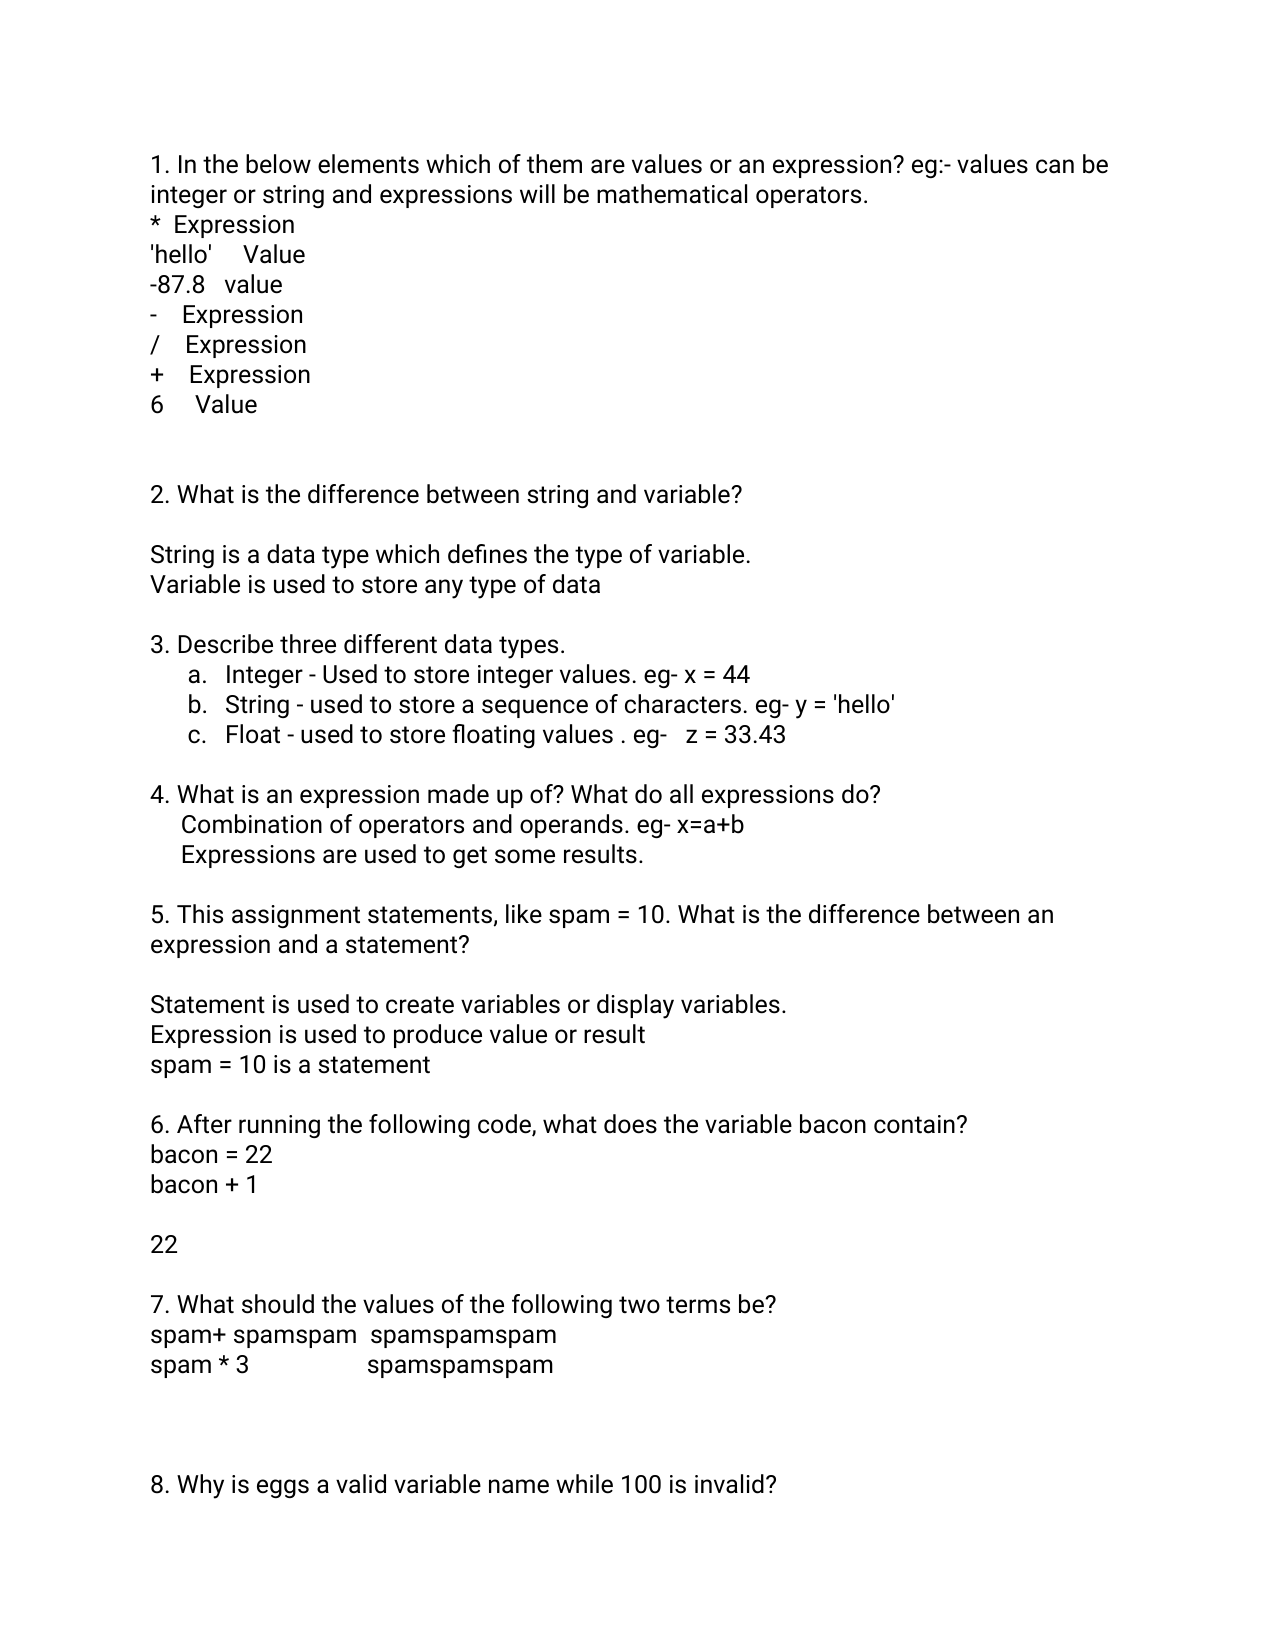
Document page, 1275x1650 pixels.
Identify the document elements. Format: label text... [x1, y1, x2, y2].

text 6 Value [150, 390, 1125, 420]
text spam = 10 is a statement [150, 1050, 1125, 1080]
text 3. Describe three different data types. [150, 630, 1125, 660]
text 4. What is an expression made up of? What do all expressions do? [150, 780, 1125, 810]
text - Expression [150, 300, 1125, 330]
text 22 [150, 1230, 1125, 1260]
text Statement is used to create variables or display variables. [150, 990, 1125, 1020]
text * Expression [150, 210, 1125, 240]
text + Expression [150, 360, 1125, 390]
text 6. After running the following code, what does the variable bacon contain? [150, 1110, 1125, 1140]
text 7. What should the values of the following two terms be? [150, 1290, 1125, 1320]
list Float - used to store floating values . eg- z = 33.43 [187, 720, 1125, 750]
text bacon + 1 [150, 1170, 1125, 1200]
text Expressions are used to get some results. [150, 840, 1125, 870]
text String is a data type which defines the type of variable. [150, 540, 1125, 570]
text Combination of operators and operands. eg- x=a+b [150, 810, 1125, 840]
text Expression is used to produce value or result [150, 1020, 1125, 1050]
text integer or string and expressions will be mathematical operators. [150, 180, 1125, 210]
list Integer - Used to store integer values. eg- x = 44 [187, 660, 1125, 690]
text 1. In the below elements which of them are values or an expression? eg:- values can be [150, 150, 1125, 180]
text 'hello' Value [150, 240, 1125, 270]
list String - used to store a sequence of characters. eg- y = 'hello' [187, 690, 1125, 720]
text bacon = 22 [150, 1140, 1125, 1170]
text 8. Why is eggs a valid variable name while 100 is invalid? [150, 1470, 1125, 1500]
text spam * 3 spamspamspam [150, 1350, 1125, 1380]
text 5. This assignment statements, like spam = 10. What is the difference between an [150, 900, 1125, 930]
text -87.8 value [150, 270, 1125, 300]
text 2. What is the difference between string and variable? [150, 480, 1125, 510]
text / Expression [150, 330, 1125, 360]
text Variable is used to store any type of data [150, 570, 1125, 600]
text spam+ spamspam spamspamspam [150, 1320, 1125, 1350]
text expression and a statement? [150, 930, 1125, 960]
